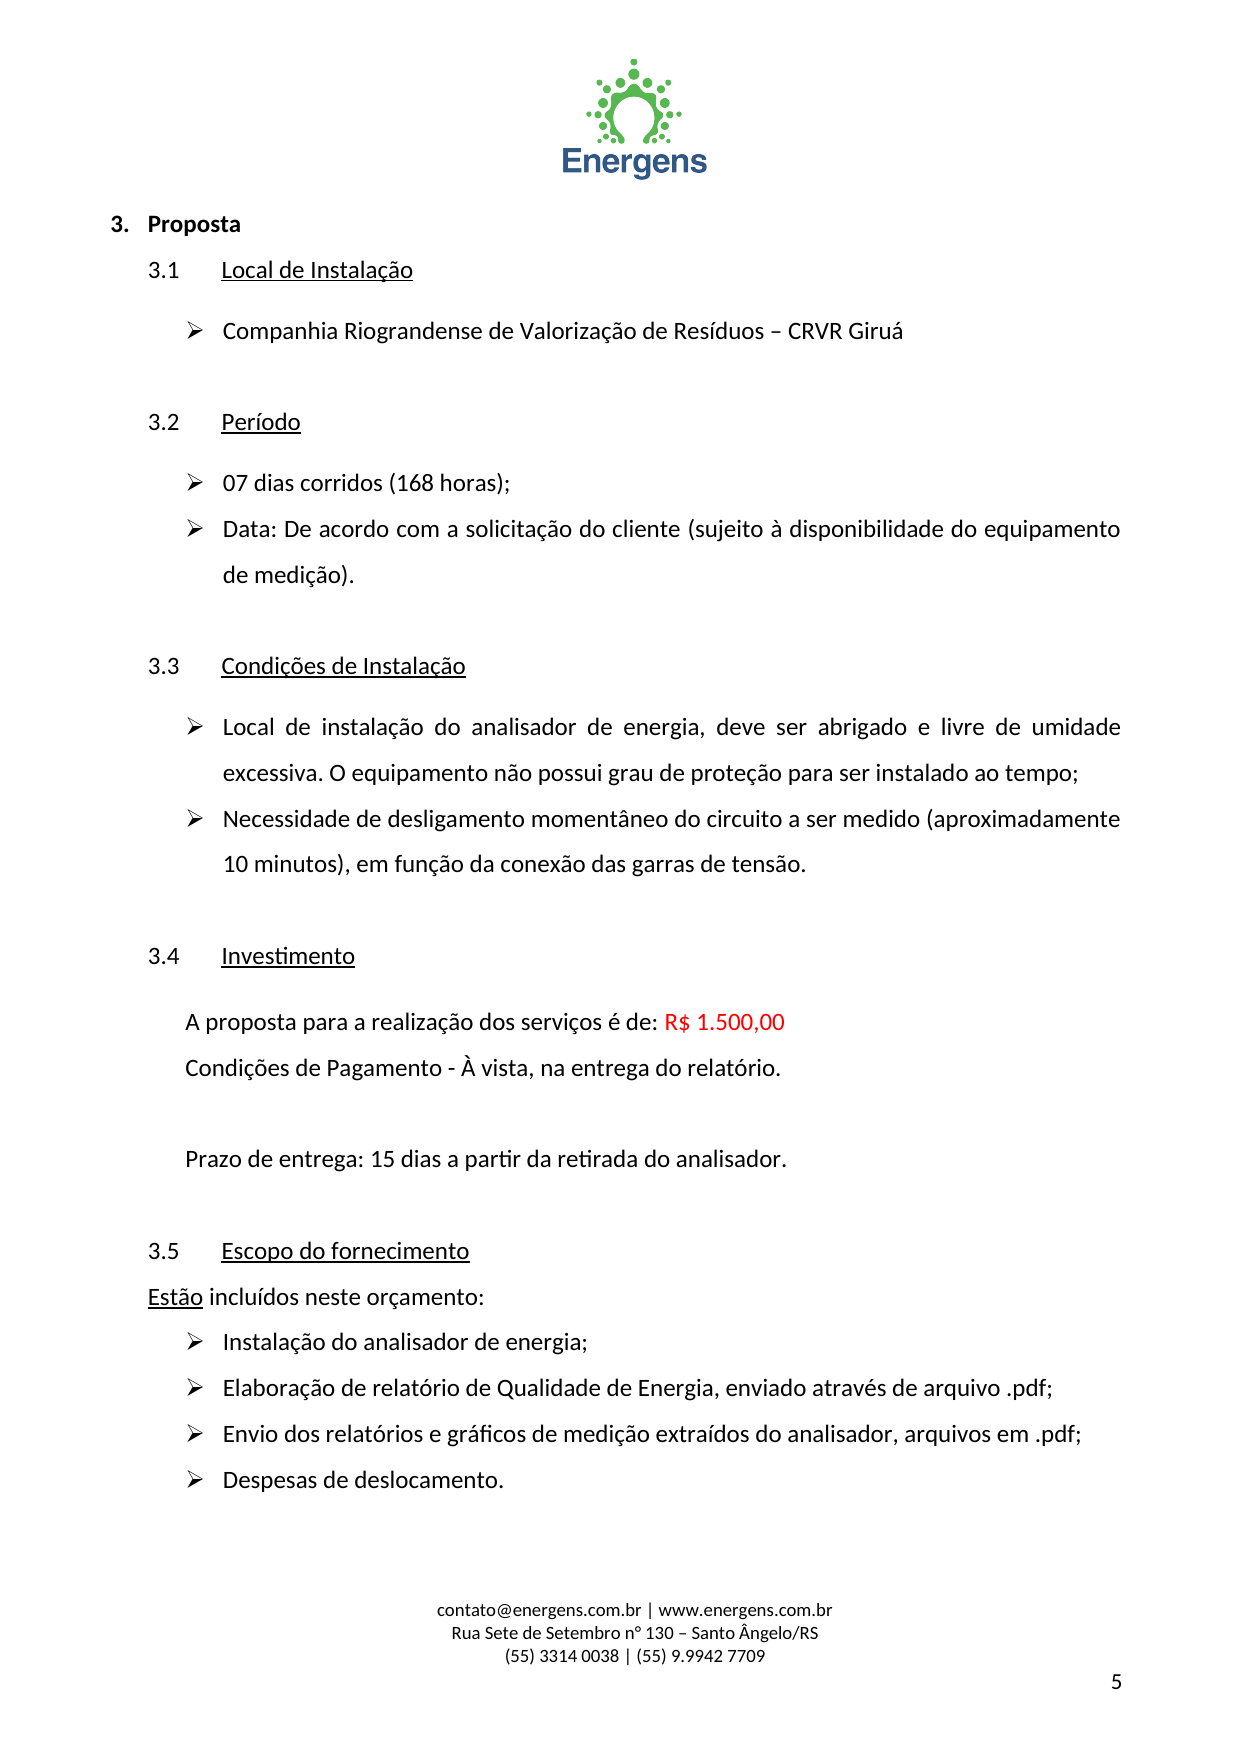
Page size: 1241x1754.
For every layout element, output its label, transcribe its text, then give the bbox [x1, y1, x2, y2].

list Período [148, 406, 1122, 437]
text Condições de Pagamento - À vista, na entrega do relatório. [148, 1052, 1122, 1083]
list Local de instalação do analisador de energia, deve ser abrigado e livre de umidade excessiva. O equipamento não possui grau de proteção para ser instalado ao tempo; [185, 711, 1122, 787]
list Estão incluídos neste orçamento: [148, 1281, 1122, 1311]
list Elaboração de relatório de Qualidade de Energia, enviado através de arquivo .pdf; [185, 1372, 1122, 1403]
list Proposta [110, 208, 1122, 238]
list Envio dos relatórios e gráficos de medição extraídos do analisador, arquivos em .pdf; [185, 1418, 1122, 1448]
list Data: De acordo com a solicitação do cliente (sujeito à disponibilidade do equipamento de medição). [185, 513, 1122, 589]
list Despesas de deslocamento. [185, 1464, 1122, 1494]
list Necessidade de desligamento momentâneo do circuito a ser medido (aproximadamente 10 minutos), em função da conexão das garras de tensão. [185, 803, 1122, 879]
list Local de Instalação [148, 254, 1122, 284]
list Condições de Instalação [148, 650, 1122, 681]
text Prazo de entrega: 15 dias a partir da retirada do analisador. [148, 1144, 1122, 1174]
list Instalação do analisador de energia; [185, 1327, 1122, 1357]
picture [563, 59, 707, 180]
list Escopo do fornecimento [148, 1235, 1122, 1266]
list Companhia Riograndense de Valorização de Resíduos – CRVR Giruá [185, 315, 1122, 345]
list 07 dias corridos (168 horas); [185, 467, 1122, 498]
text A proposta para a realização dos serviços é de: R$ 1.500,00 [148, 1006, 1122, 1037]
list Investimento [148, 940, 1122, 970]
